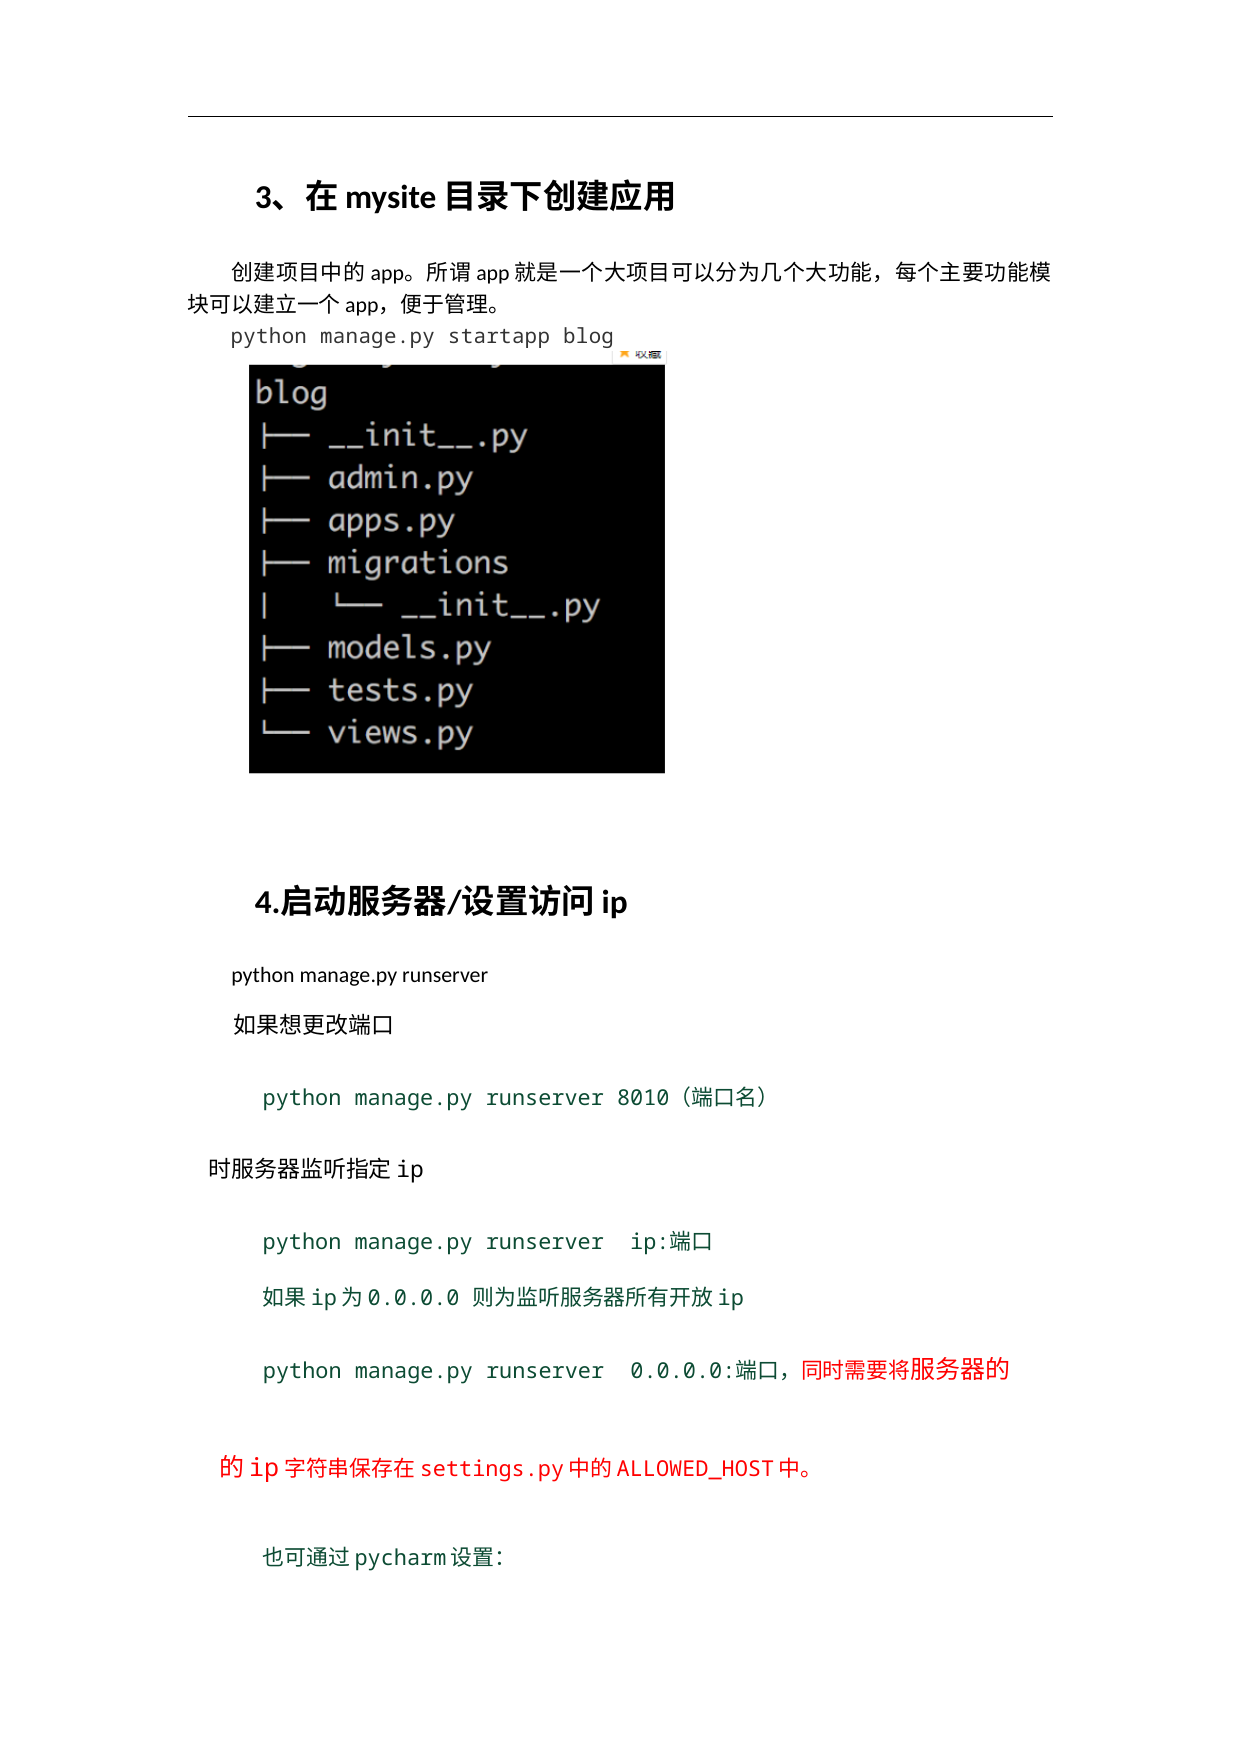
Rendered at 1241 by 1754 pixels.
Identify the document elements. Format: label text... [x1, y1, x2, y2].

text 也可通过pycharm设置： [219, 1539, 1021, 1572]
text python manage.py runserver 8010（端口名） [219, 1079, 1021, 1112]
picture [231, 351, 682, 785]
subtitle 3、在mysite目录下创建应用 [187, 162, 1053, 227]
text 时服务器监听指定ip [187, 1135, 1021, 1200]
text 创建项目中的app。所谓app就是一个大项目可以分为几个大功能，每个主要功能模块可以建立一个app，便于管理。 [187, 254, 1053, 319]
text 如果想更改端口 [187, 991, 1053, 1056]
text python manage.py runserver ip:端口 [219, 1223, 1021, 1256]
subtitle 4.启动服务器/设置访问ip [187, 866, 1053, 931]
text python manage.py startapp blog [187, 319, 1053, 352]
text 如果ip为0.0.0.0 则为监听服务器所有开放ip [219, 1279, 1021, 1312]
text python manage.py runserver [187, 958, 1053, 991]
text python manage.py runserver 0.0.0.0:端口，同时需要将服务器的的ip字符串保存在settings.py中的ALLOWED_HOST中。 [219, 1335, 1021, 1498]
